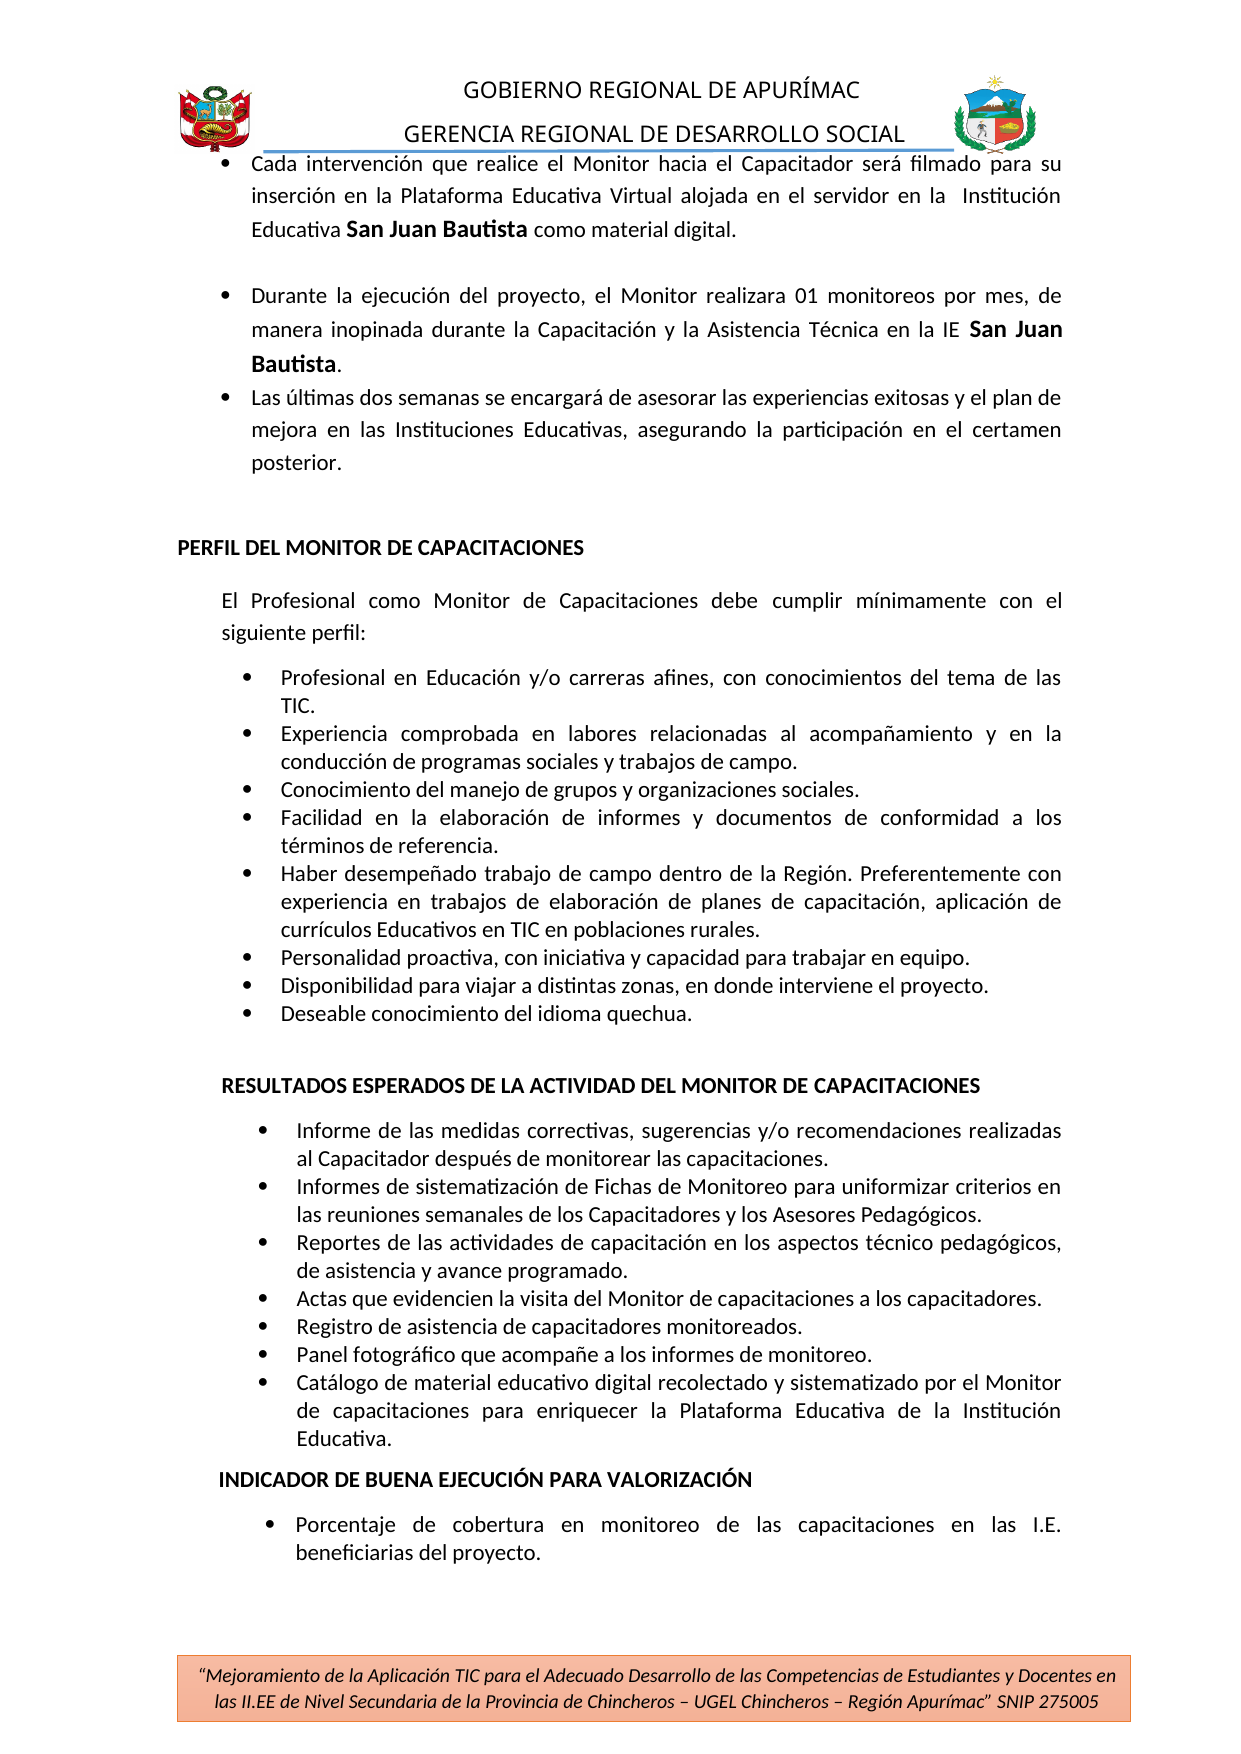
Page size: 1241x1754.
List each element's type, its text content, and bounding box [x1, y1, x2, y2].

list Durante la ejecución del proyecto, el Monitor realizara 01 monitoreos por mes, de manera inopinada durante la Capacitación y la Asistencia Técnica en la IE San Juan Bautista. [221, 281, 1063, 379]
list Reportes de las actividades de capacitación en los aspectos técnico pedagógicos, de asistencia y avance programado. [259, 1228, 1063, 1284]
list Haber desempeñado trabajo de campo dentro de la Región. Preferentemente con experiencia en trabajos de elaboración de planes de capacitación, aplicación de currículos Educativos en TIC en poblaciones rurales. [243, 859, 1063, 943]
list Informes de sistematización de Fichas de Monitoreo para uniformizar criterios en las reuniones semanales de los Capacitadores y los Asesores Pedagógicos. [259, 1172, 1063, 1228]
list Porcentaje de cobertura en monitoreo de las capacitaciones en las I.E. beneficiarias del proyecto. [266, 1510, 1063, 1566]
list Panel fotográfico que acompañe a los informes de monitoreo. [259, 1341, 1063, 1368]
list Personalidad proactiva, con iniciativa y capacidad para trabajar en equipo. [243, 943, 1063, 971]
text RESULTADOS ESPERADOS DE LA ACTIVIDAD DEL MONITOR DE CAPACITACIONES [221, 1072, 1063, 1100]
list Disponibilidad para viajar a distintas zonas, en donde interviene el proyecto. [243, 971, 1063, 999]
list Facilidad en la elaboración de informes y documentos de conformidad a los términos de referencia. [243, 803, 1063, 859]
list Las últimas dos semanas se encargará de asesorar las experiencias exitosas y el plan de mejora en las Instituciones Educativas, asegurando la participación en el certamen posterior. [221, 383, 1063, 476]
picture [954, 74, 1036, 149]
picture [174, 84, 255, 154]
list Conocimiento del manejo de grupos y organizaciones sociales. [243, 775, 1063, 803]
list Cada intervención que realice el Monitor hacia el Capacitador será filmado para su inserción en la Plataforma Educativa Virtual alojada en el servidor en la Institución Educativa San Juan Bautista como material digital. [221, 149, 1063, 244]
list Informe de las medidas correctivas, sugerencias y/o recomendaciones realizadas al Capacitador después de monitorear las capacitaciones. [259, 1116, 1063, 1172]
list Profesional en Educación y/o carreras afines, con conocimientos del tema de las TIC. [243, 663, 1063, 719]
list Experiencia comprobada en labores relacionadas al acompañamiento y en la conducción de programas sociales y trabajos de campo. [243, 719, 1063, 775]
text El Profesional como Monitor de Capacitaciones debe cumplir mínimamente con el siguiente perfil: [221, 586, 1063, 646]
list Catálogo de material educativo digital recolectado y sistematizado por el Monitor de capacitaciones para enriquecer la Plataforma Educativa de la Institución Educativa. [259, 1368, 1063, 1453]
text INDICADOR DE BUENA EJECUCIÓN PARA VALORIZACIÓN [177, 1465, 1063, 1493]
list Registro de asistencia de capacitadores monitoreados. [259, 1312, 1063, 1341]
list Actas que evidencien la visita del Monitor de capacitaciones a los capacitadores. [259, 1284, 1063, 1312]
text PERFIL DEL MONITOR DE CAPACITACIONES [177, 533, 1063, 561]
list Deseable conocimiento del idioma quechua. [243, 999, 1063, 1027]
